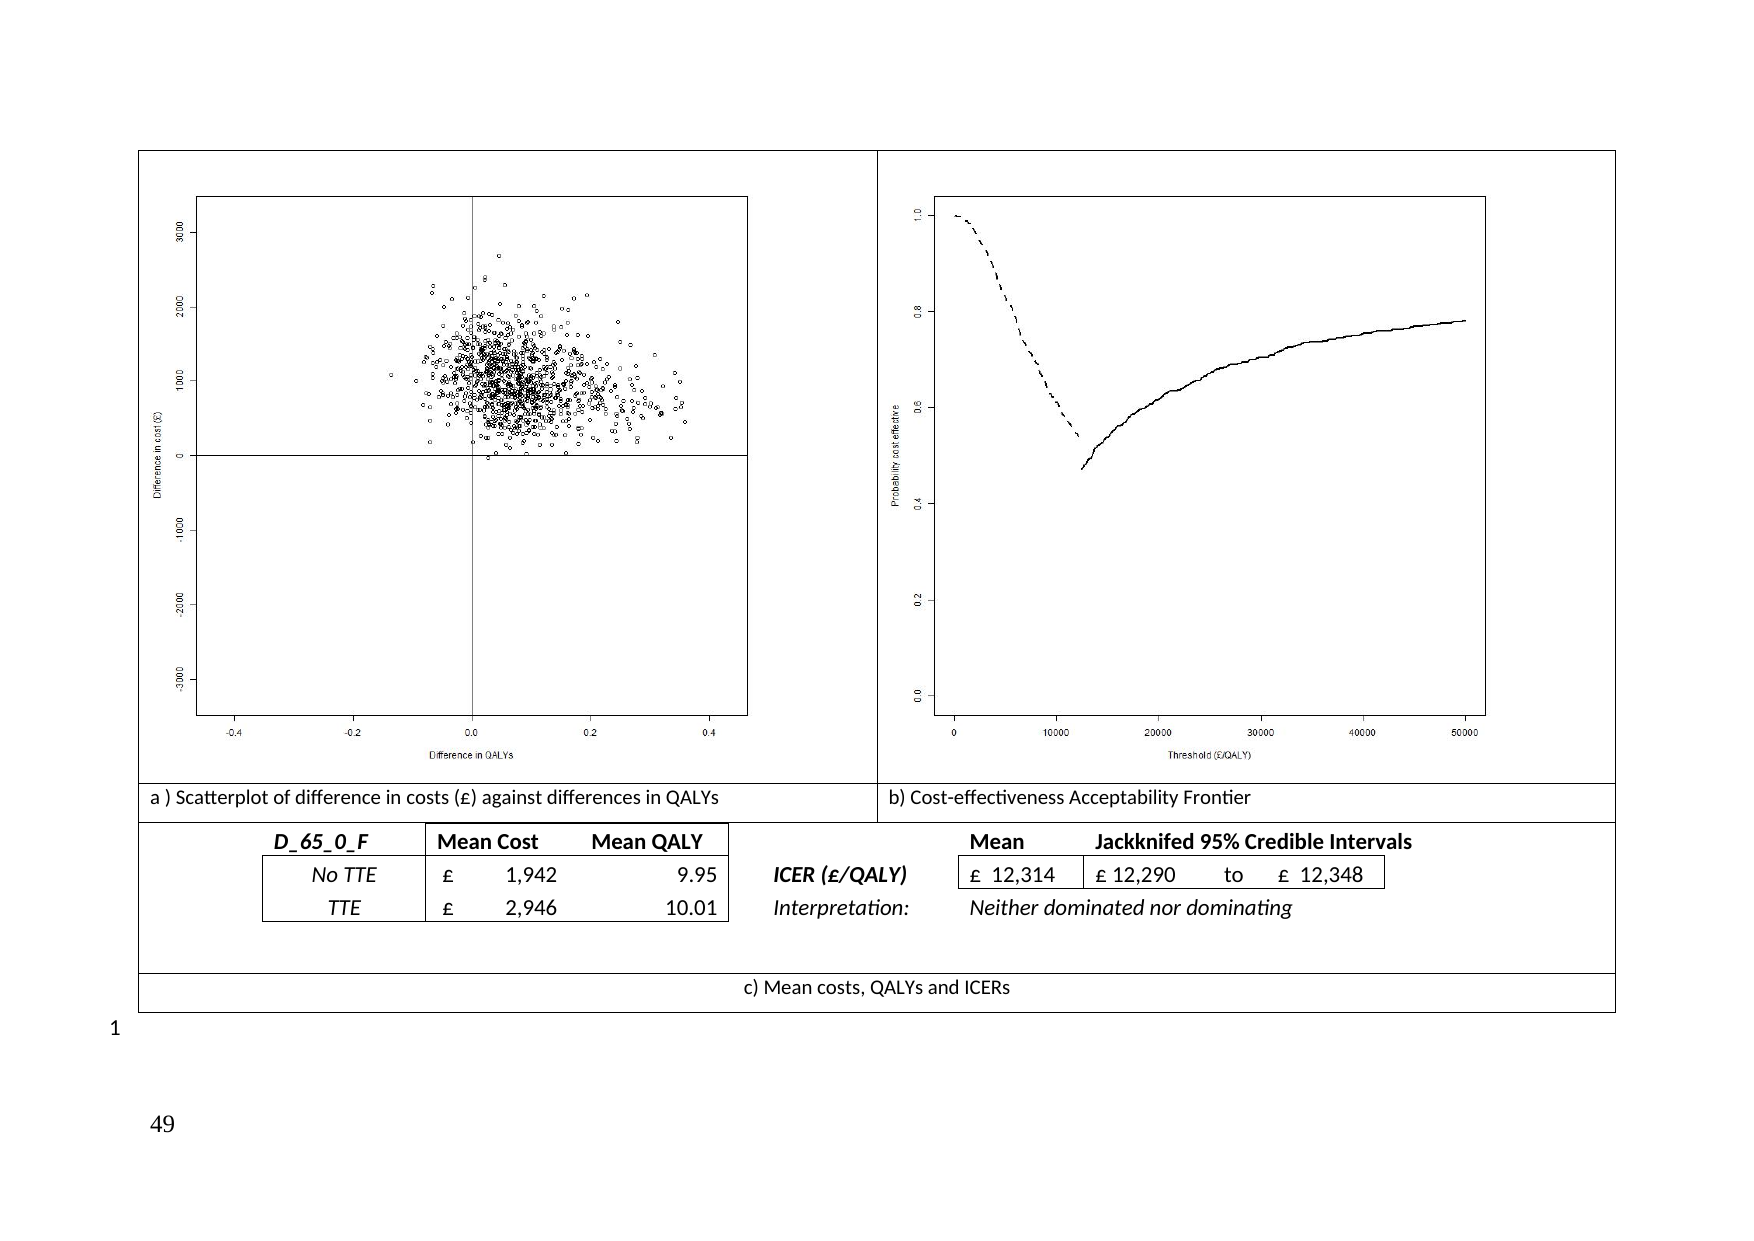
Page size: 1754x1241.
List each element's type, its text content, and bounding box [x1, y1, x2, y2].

table_header [139, 151, 877, 783]
table_header [878, 151, 1615, 783]
picture [150, 151, 771, 772]
table_cell [139, 823, 1615, 973]
table_cell c) Mean costs, QALYs and ICERs [139, 974, 1615, 1012]
picture [888, 151, 1509, 772]
table_cell b) Cost-effectiveness Acceptability Frontier [878, 784, 1615, 822]
table_cell a ) Scatterplot of difference in costs (£) against differences in QALYs [139, 784, 877, 822]
